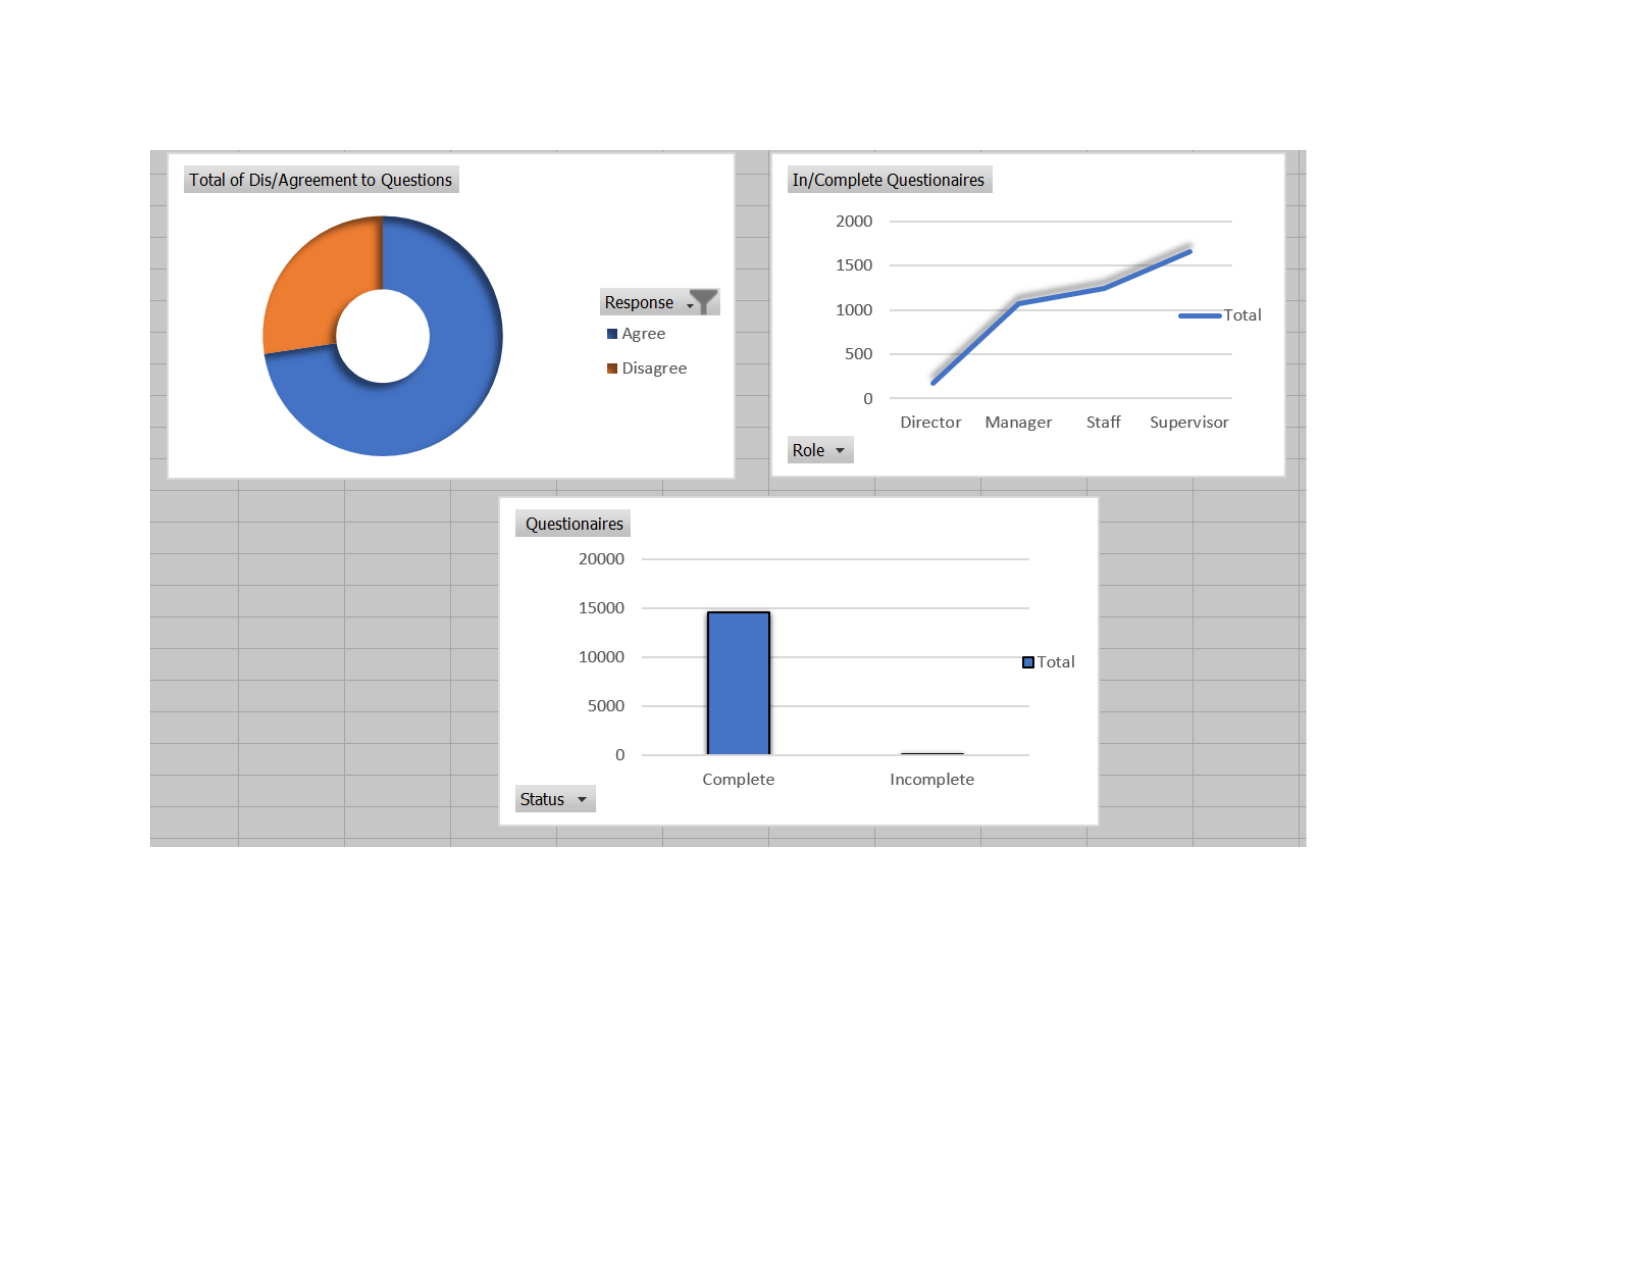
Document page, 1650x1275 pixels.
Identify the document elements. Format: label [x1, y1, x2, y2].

picture [150, 150, 1307, 847]
